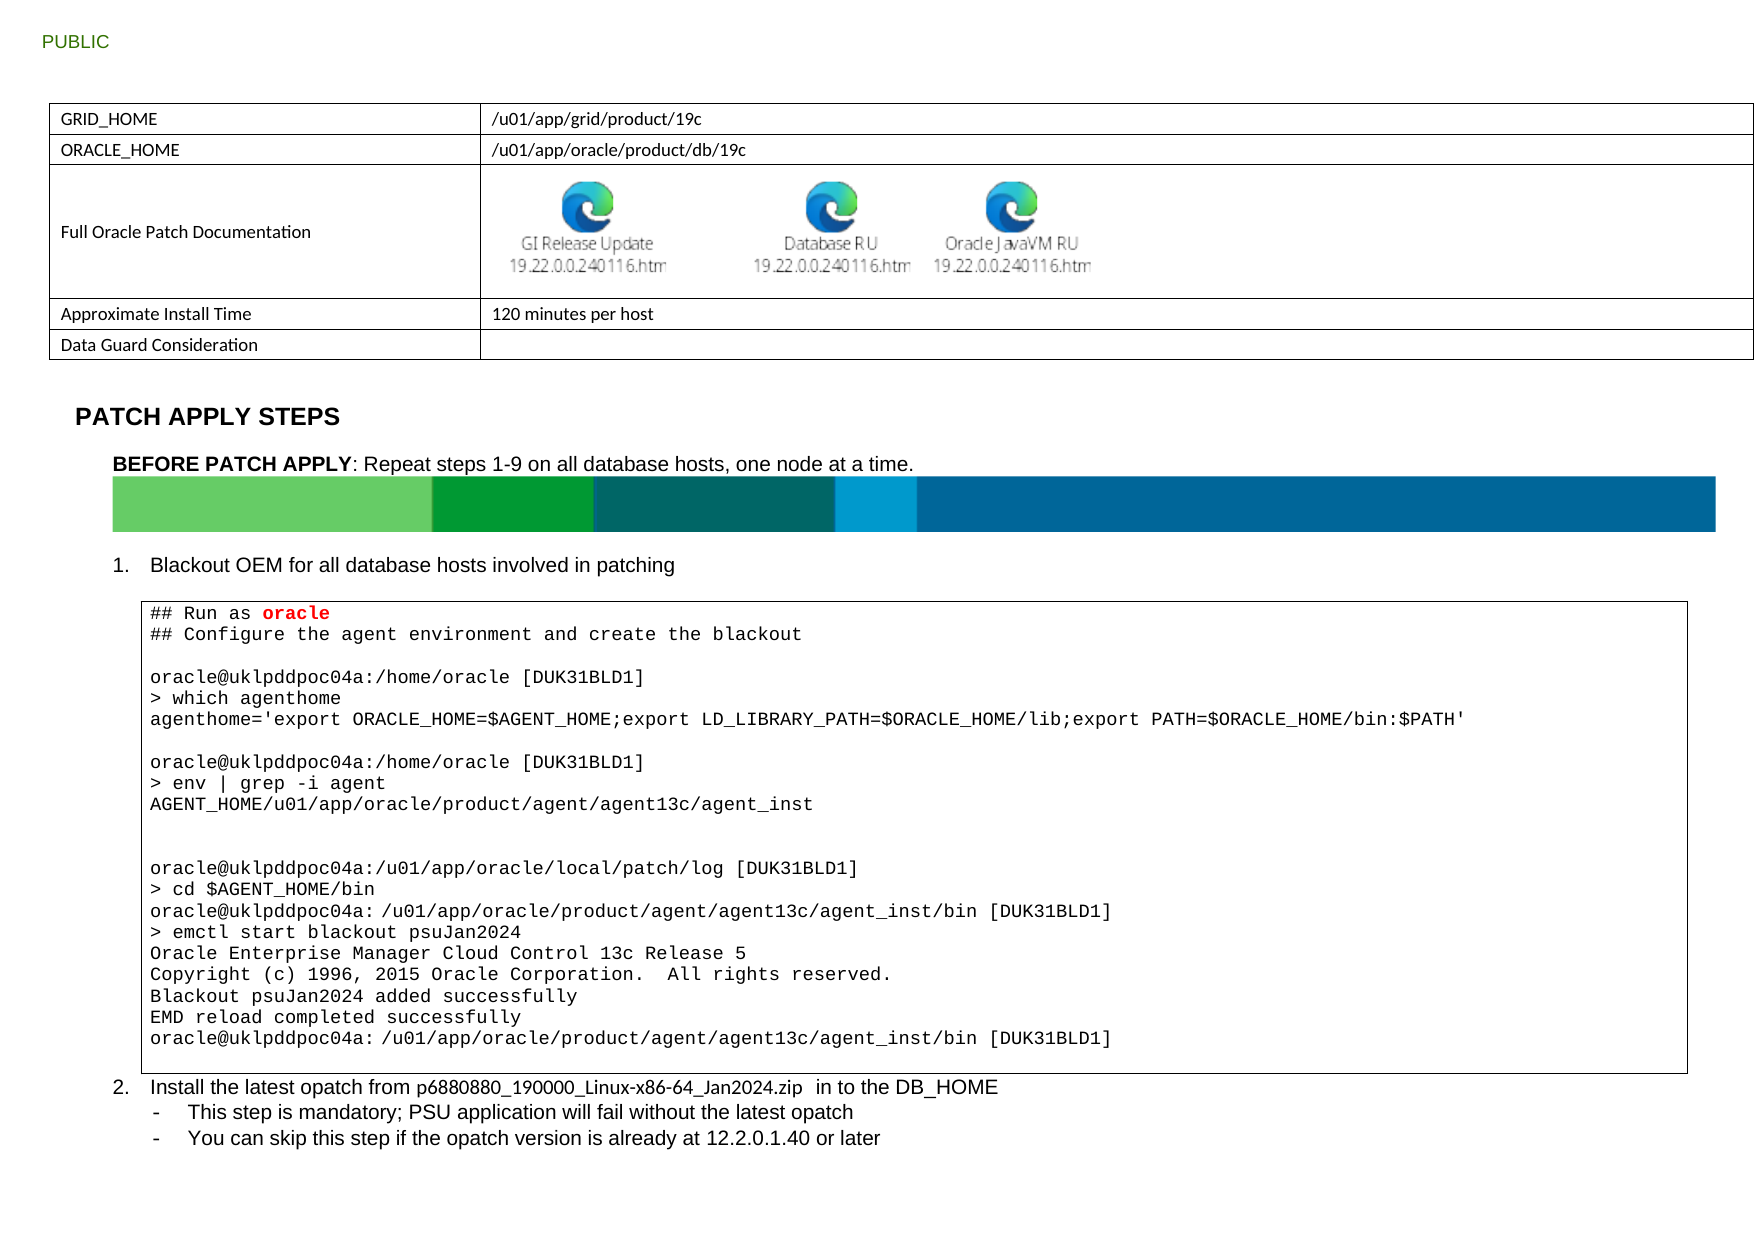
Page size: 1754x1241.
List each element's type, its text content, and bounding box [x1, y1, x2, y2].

text > which agenthome [142, 686, 1687, 707]
table_cell /u01/app/grid/product/19c [481, 104, 1753, 133]
text Copyright (c) 1996, 2015 Oracle Corporation. All rights reserved. [142, 962, 1687, 983]
text AGENT_HOME/u01/app/oracle/product/agent/agent13c/agent_inst [142, 792, 1687, 816]
text agenthome='export ORACLE_HOME=$AGENT_HOME;export LD_LIBRARY_PATH=$ORACLE_HOME/lib;export PATH=$ORACLE_HOME/bin:$PATH' [142, 707, 1687, 731]
text Blackout psuJan2024 added successfully [142, 983, 1687, 1004]
text > env | grep -i agent [142, 771, 1687, 792]
table_cell Approximate Install Time [50, 299, 480, 328]
text oracle@uklpddpoc04a:/u01/app/oracle/local/patch/log [DUK31BLD1] [142, 856, 1687, 877]
table_cell [481, 165, 1753, 298]
list You can skip this step if the opatch version is already at 12.2.0.1.40 or later [150, 1126, 1679, 1152]
table_cell /u01/app/oracle/product/db/19c [481, 135, 1753, 164]
text Oracle Enterprise Manager Cloud Control 13c Release 5 [142, 941, 1687, 962]
list Install the latest opatch from p6880880_190000_Linux-x86-64_Jan2024.zip in to the DB_HOME [112, 1074, 1679, 1100]
text oracle@uklpddpoc04a:/home/oracle [DUK31BLD1] [142, 749, 1687, 771]
text ## Run as oracle [142, 602, 1687, 622]
text oracle@uklpddpoc04a: /u01/app/oracle/product/agent/agent13c/agent_inst/bin [DUK31BLD1] [142, 898, 1687, 919]
text > cd $AGENT_HOME/bin [142, 877, 1687, 898]
table_cell 120 minutes per host [481, 299, 1753, 328]
list This step is mandatory; PSU application will fail without the latest opatch [150, 1100, 1679, 1126]
table_cell Full Oracle Patch Documentation [50, 165, 480, 298]
table_cell Data Guard Consideration [50, 330, 480, 359]
table_cell ORACLE_HOME [50, 135, 480, 164]
text ## Configure the agent environment and create the blackout [142, 622, 1687, 646]
text oracle@uklpddpoc04a: /u01/app/oracle/product/agent/agent13c/agent_inst/bin [DUK31BLD1] [142, 1026, 1687, 1050]
text EMD reload completed successfully [142, 1004, 1687, 1026]
text PATCH APPLY STEPS [75, 402, 1679, 431]
picture [112, 475, 1716, 532]
text oracle@uklpddpoc04a:/home/oracle [DUK31BLD1] [142, 664, 1687, 686]
text > emctl start blackout psuJan2024 [142, 919, 1687, 941]
list Blackout OEM for all database hosts involved in patching [112, 553, 1679, 577]
table_cell [481, 330, 1753, 359]
table_cell GRID_HOME [50, 104, 480, 133]
text BEFORE PATCH APPLY: Repeat steps 1-9 on all database hosts, one node at a time. [112, 452, 1679, 475]
